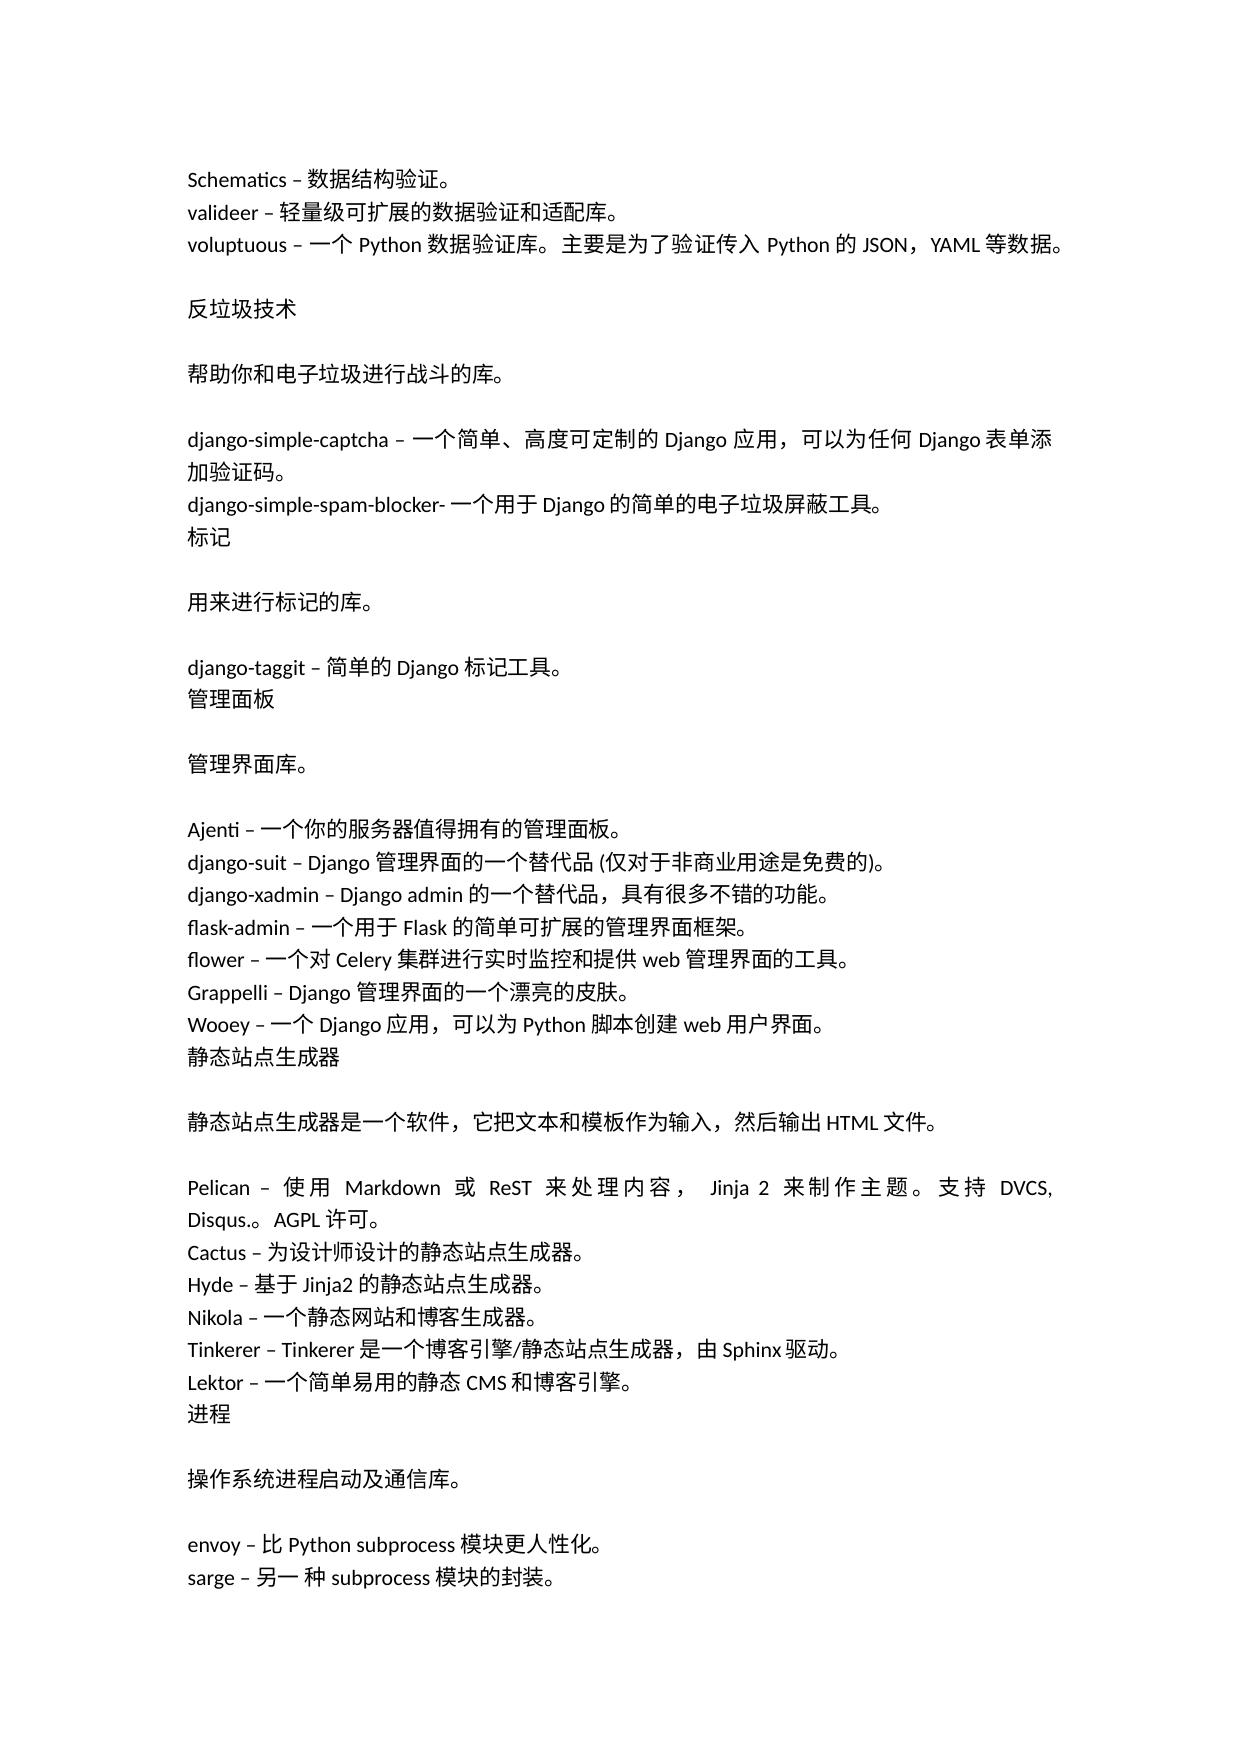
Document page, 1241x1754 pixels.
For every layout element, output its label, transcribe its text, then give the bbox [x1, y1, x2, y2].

text 静态站点生成器 [187, 1039, 1053, 1072]
text Ajenti – 一个你的服务器值得拥有的管理面板。 [187, 812, 1053, 844]
text django-taggit – 简单的 Django 标记工具。 [187, 649, 1053, 682]
text django-simple-captcha – 一个简单、高度可定制的Django 应用，可以为任何Django表单添加验证码。 [187, 422, 1053, 487]
text valideer – 轻量级可扩展的数据验证和适配库。 [187, 194, 1053, 227]
text 静态站点生成器是一个软件，它把文本和模板作为输入，然后输出HTML文件。 [187, 1104, 1053, 1137]
text 管理面板 [187, 682, 1053, 714]
text Cactus – 为设计师设计的静态站点生成器。 [187, 1234, 1053, 1267]
text voluptuous – 一个 Python 数据验证库。主要是为了验证传入 Python的 JSON，YAML 等数据。 [187, 227, 1053, 292]
text Tinkerer – Tinkerer 是一个博客引擎/静态站点生成器，由Sphinx驱动。 [187, 1332, 1053, 1364]
text Nikola – 一个静态网站和博客生成器。 [187, 1299, 1053, 1332]
text 用来进行标记的库。 [187, 584, 1053, 617]
text flask-admin – 一个用于 Flask 的简单可扩展的管理界面框架。 [187, 909, 1053, 942]
text Grappelli – Django 管理界面的一个漂亮的皮肤。 [187, 974, 1053, 1007]
text Lektor – 一个简单易用的静态 CMS 和博客引擎。 [187, 1364, 1053, 1397]
text 反垃圾技术 [187, 292, 1053, 324]
text sarge – 另一 种 subprocess 模块的封装。 [187, 1559, 1053, 1592]
text 管理界面库。 [187, 747, 1053, 779]
text 帮助你和电子垃圾进行战斗的库。 [187, 357, 1053, 389]
text 进程 [187, 1397, 1053, 1429]
text 标记 [187, 519, 1053, 552]
text 操作系统进程启动及通信库。 [187, 1462, 1053, 1494]
text Hyde – 基于 Jinja2 的静态站点生成器。 [187, 1267, 1053, 1299]
text Wooey – 一个 Django 应用，可以为 Python 脚本创建 web 用户界面。 [187, 1007, 1053, 1039]
text envoy – 比 Python subprocess 模块更人性化。 [187, 1527, 1053, 1559]
text django-suit – Django 管理界面的一个替代品 (仅对于非商业用途是免费的)。 [187, 844, 1053, 877]
text flower – 一个对 Celery 集群进行实时监控和提供 web 管理界面的工具。 [187, 942, 1053, 974]
text Schematics – 数据结构验证。 [187, 162, 1053, 194]
text django-simple-spam-blocker- 一个用于Django的简单的电子垃圾屏蔽工具。 [187, 487, 1053, 519]
text Pelican – 使用 Markdown 或 ReST 来处理内容， Jinja 2 来制作主题。支持 DVCS, Disqus.。AGPL 许可。 [187, 1169, 1053, 1234]
text django-xadmin – Django admin 的一个替代品，具有很多不错的功能。 [187, 877, 1053, 909]
